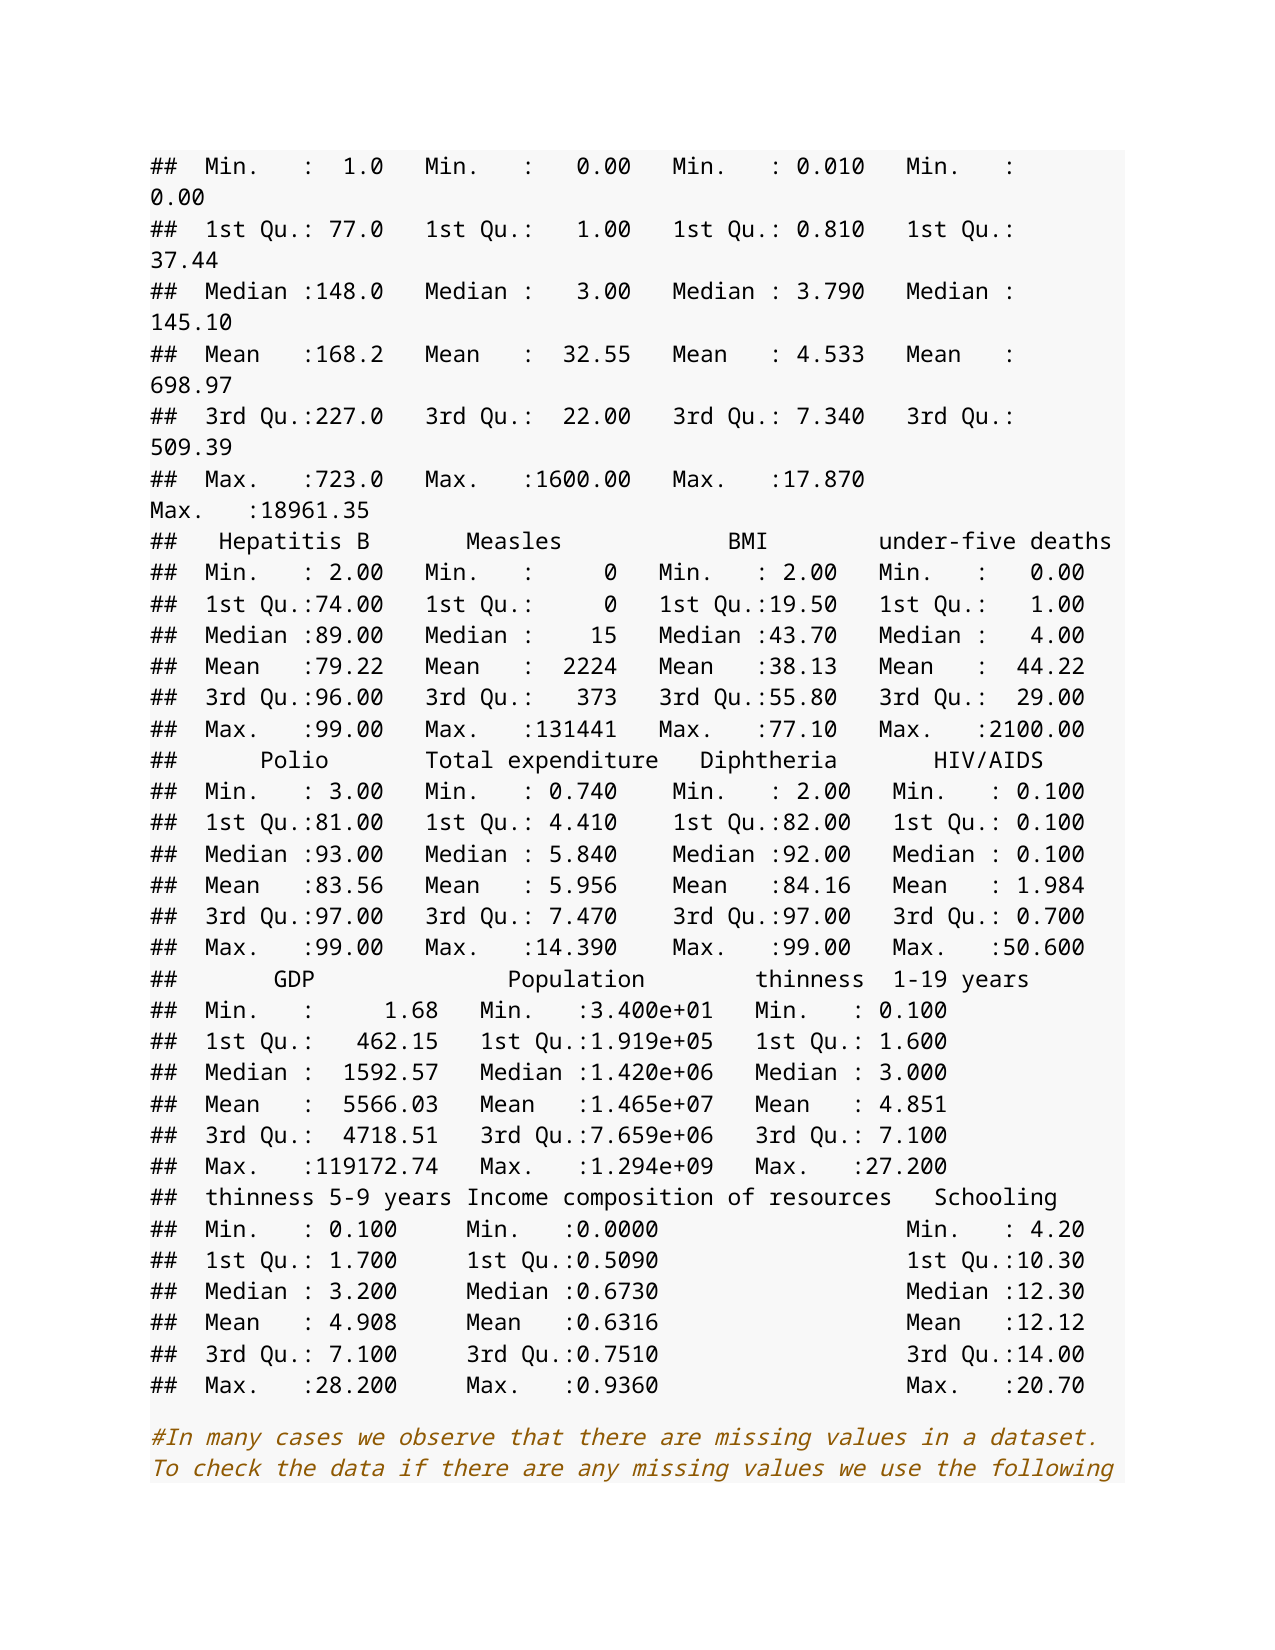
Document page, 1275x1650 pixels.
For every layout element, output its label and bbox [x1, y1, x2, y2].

text [150, 150, 1125, 1400]
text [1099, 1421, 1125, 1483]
